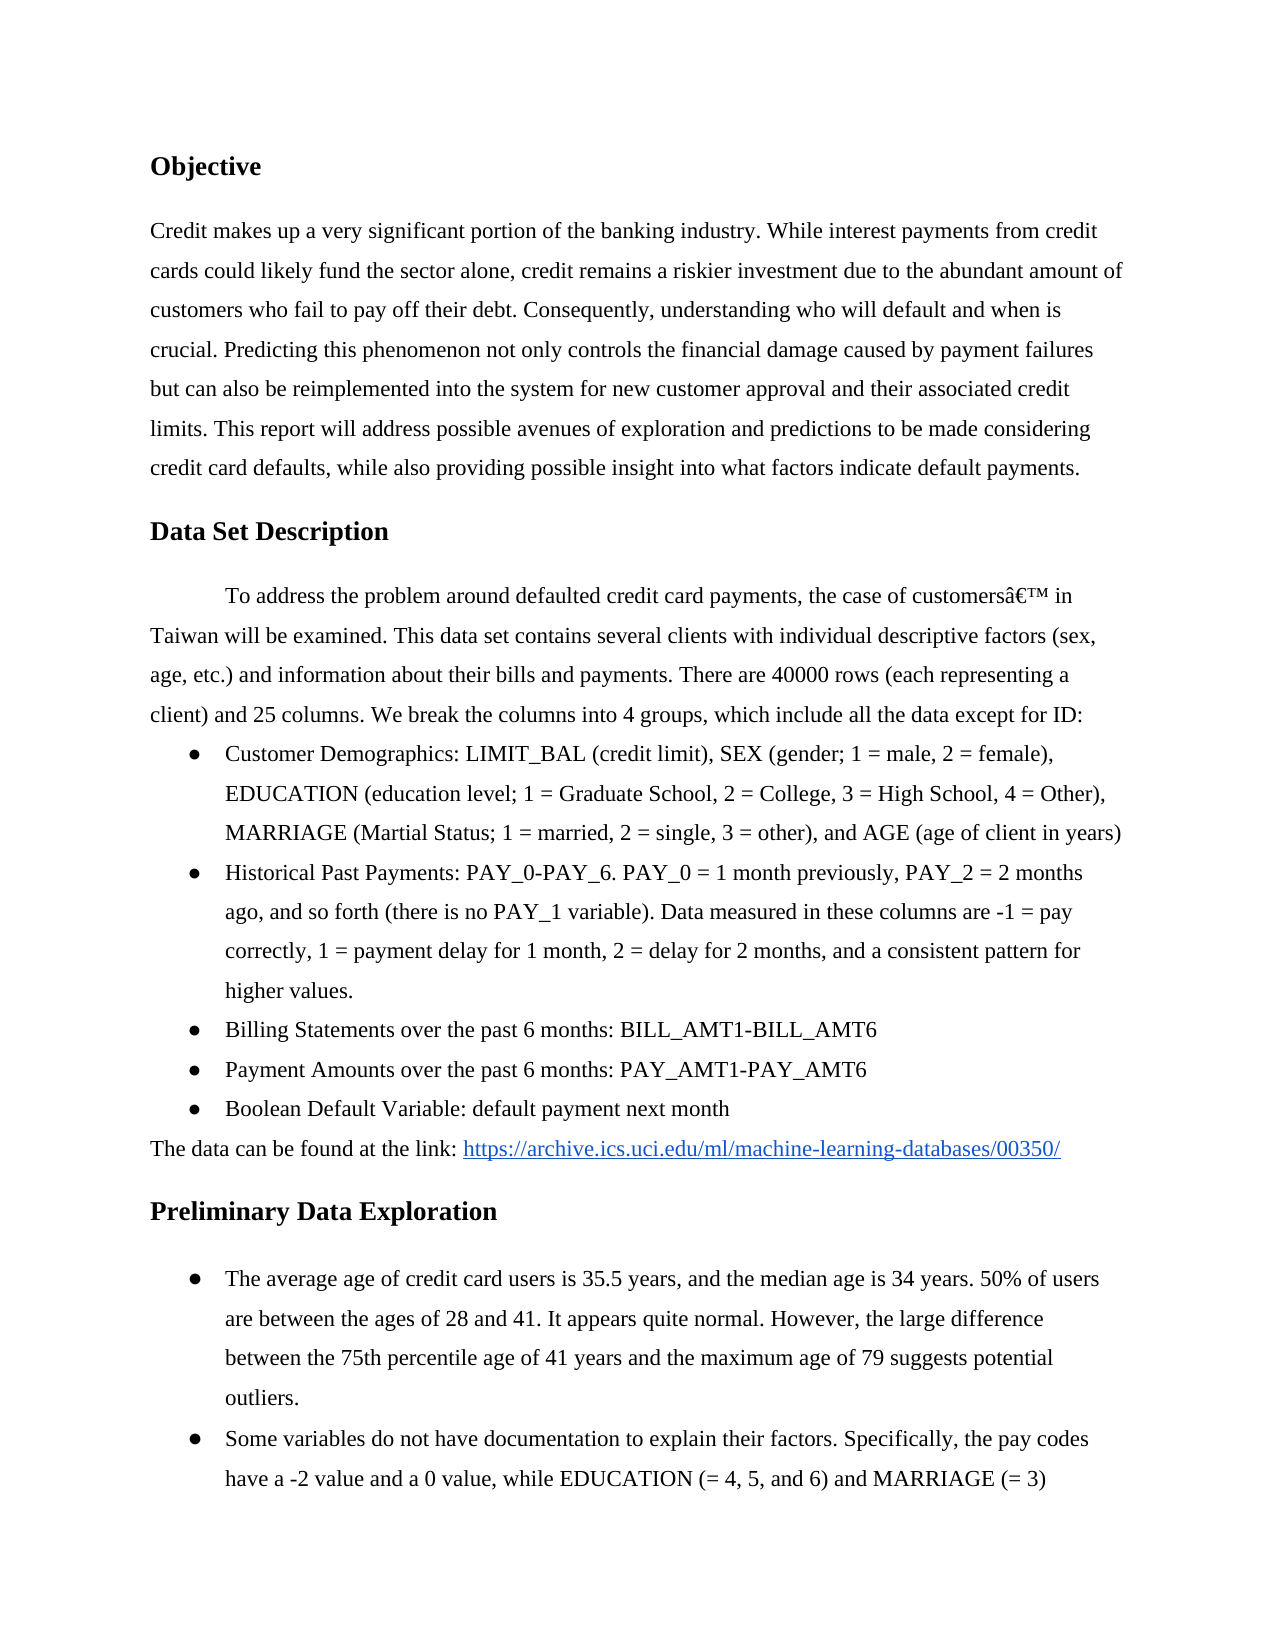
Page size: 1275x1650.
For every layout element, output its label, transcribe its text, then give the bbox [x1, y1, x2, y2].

text Data Set Description [150, 515, 1125, 546]
text The data can be found at the link: https://archive.ics.uci.edu/ml/machine-learning-databases/00350/ [150, 1135, 1125, 1161]
list The average age of credit card users is 35.5 years, and the median age is 34 years. 50% of users are between the ages of 28 and 41. It appears quite normal. However, the large difference between the 75th percentile age of 41 years and the maximum age of 79 suggests potential outliers. [187, 1263, 1125, 1410]
list Billing Statements over the past 6 months: BILL_AMT1-BILL_AMT6 [187, 1016, 1125, 1043]
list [187, 1423, 1125, 1491]
list Customer Demographics: LIMIT_BAL (credit limit), SEX (gender; 1 = male, 2 = female), EDUCATION (education level; 1 = Graduate School, 2 = College, 3 = High School, 4 = Other), MARRIAGE (Martial Status; 1 = married, 2 = single, 3 = other), and AGE (age of client in years) [187, 740, 1125, 845]
list Boolean Default Variable: default payment next month [187, 1095, 1125, 1122]
list Payment Amounts over the past 6 months: PAY_AMT1-PAY_AMT6 [187, 1056, 1125, 1082]
text Credit makes up a very significant portion of the banking industry. While interest payments from credit cards could likely fund the sector alone, credit remains a riskier investment due to the abundant amount of customers who fail to pay off their debt. Consequently, understanding who will default and when is crucial. Predicting this phenomenon not only controls the financial damage caused by payment failures but can also be reimplemented into the system for new customer approval and their associated credit limits. This report will address possible avenues of exploration and predictions to be made considering credit card defaults, while also providing possible insight into what factors indicate default payments. [150, 217, 1125, 481]
text To address the problem around defaulted credit card payments, the case of customersâ€™ in Taiwan will be examined. This data set contains several clients with individual descriptive factors (sex, age, etc.) and information about their bills and payments. There are 40000 rows (each representing a client) and 25 columns. We break the columns into 4 groups, which include all the data except for ID: [150, 582, 1125, 727]
list Historical Past Payments: PAY_0-PAY_6. PAY_0 = 1 month previously, PAY_2 = 2 months ago, and so forth (there is no PAY_1 variable). Data measured in these columns are -1 = pay correctly, 1 = payment delay for 1 month, 2 = delay for 2 months, and a consistent pattern for higher values. [187, 858, 1125, 1003]
text Preliminary Data Exploration [150, 1195, 1125, 1226]
text Objective [150, 150, 1125, 181]
